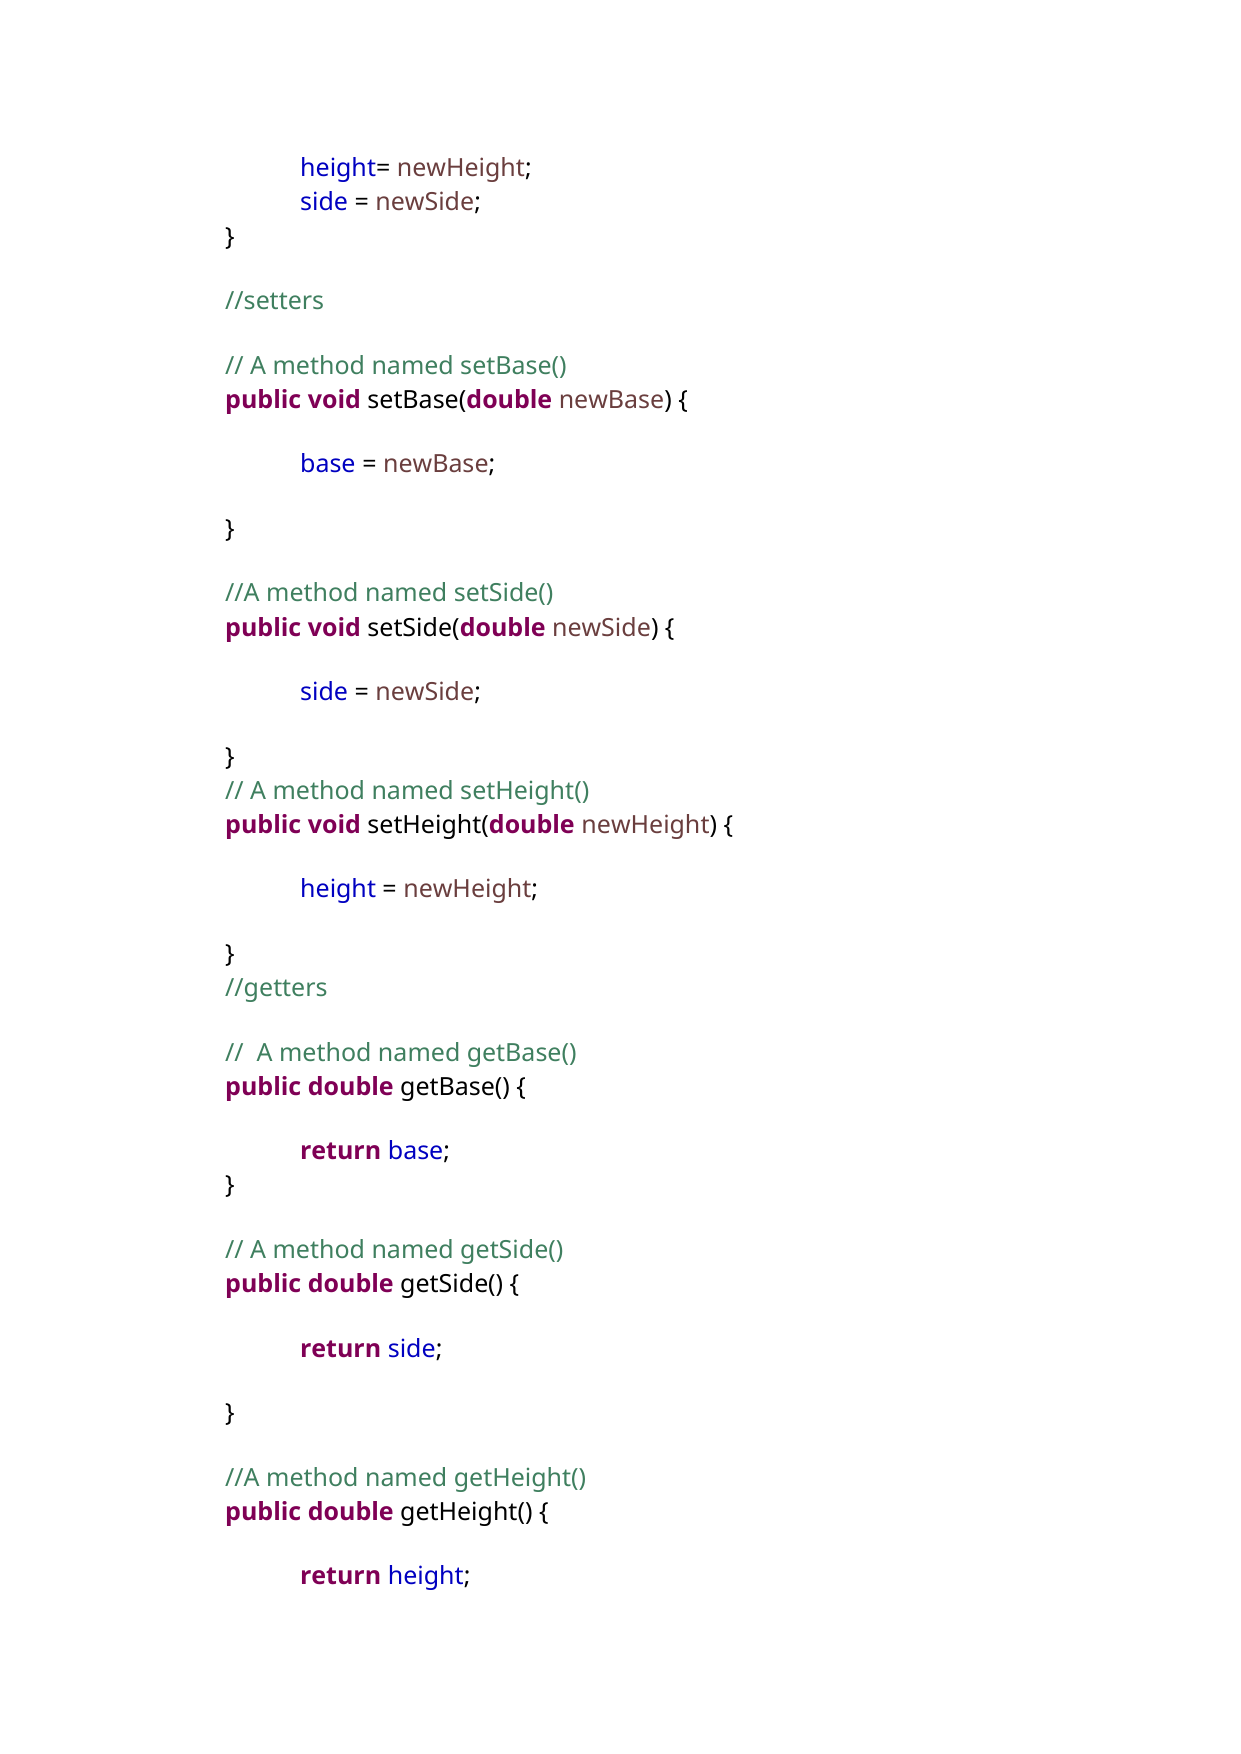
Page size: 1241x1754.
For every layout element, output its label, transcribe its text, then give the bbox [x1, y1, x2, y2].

text } [150, 218, 1090, 252]
text public void setBase(double newBase) { [150, 381, 1090, 415]
text height= newHeight; [150, 150, 1090, 184]
text //A method named setSide() [150, 575, 1090, 609]
text return height; [150, 1558, 1090, 1592]
text // A method named getSide() [150, 1232, 1090, 1266]
text return side; [150, 1330, 1090, 1364]
text } [150, 936, 1090, 970]
text public double getHeight() { [150, 1493, 1090, 1527]
text } [150, 511, 1090, 544]
text // A method named setHeight() [150, 772, 1090, 806]
text // A method named setBase() [150, 347, 1090, 381]
text } [150, 1167, 1090, 1201]
text side = newSide; [150, 674, 1090, 708]
text } [150, 738, 1090, 772]
text //A method named getHeight() [150, 1459, 1090, 1493]
text public double getBase() { [150, 1068, 1090, 1102]
text public void setSide(double newSide) { [150, 609, 1090, 643]
text // A method named getBase() [150, 1034, 1090, 1068]
text //getters [150, 970, 1090, 1004]
text height = newHeight; [150, 871, 1090, 905]
text public void setHeight(double newHeight) { [150, 806, 1090, 841]
text base = newBase; [150, 446, 1090, 480]
text //setters [150, 283, 1090, 317]
text side = newSide; [150, 184, 1090, 218]
text public double getSide() { [150, 1266, 1090, 1300]
text } [150, 1395, 1090, 1429]
text return base; [150, 1133, 1090, 1167]
